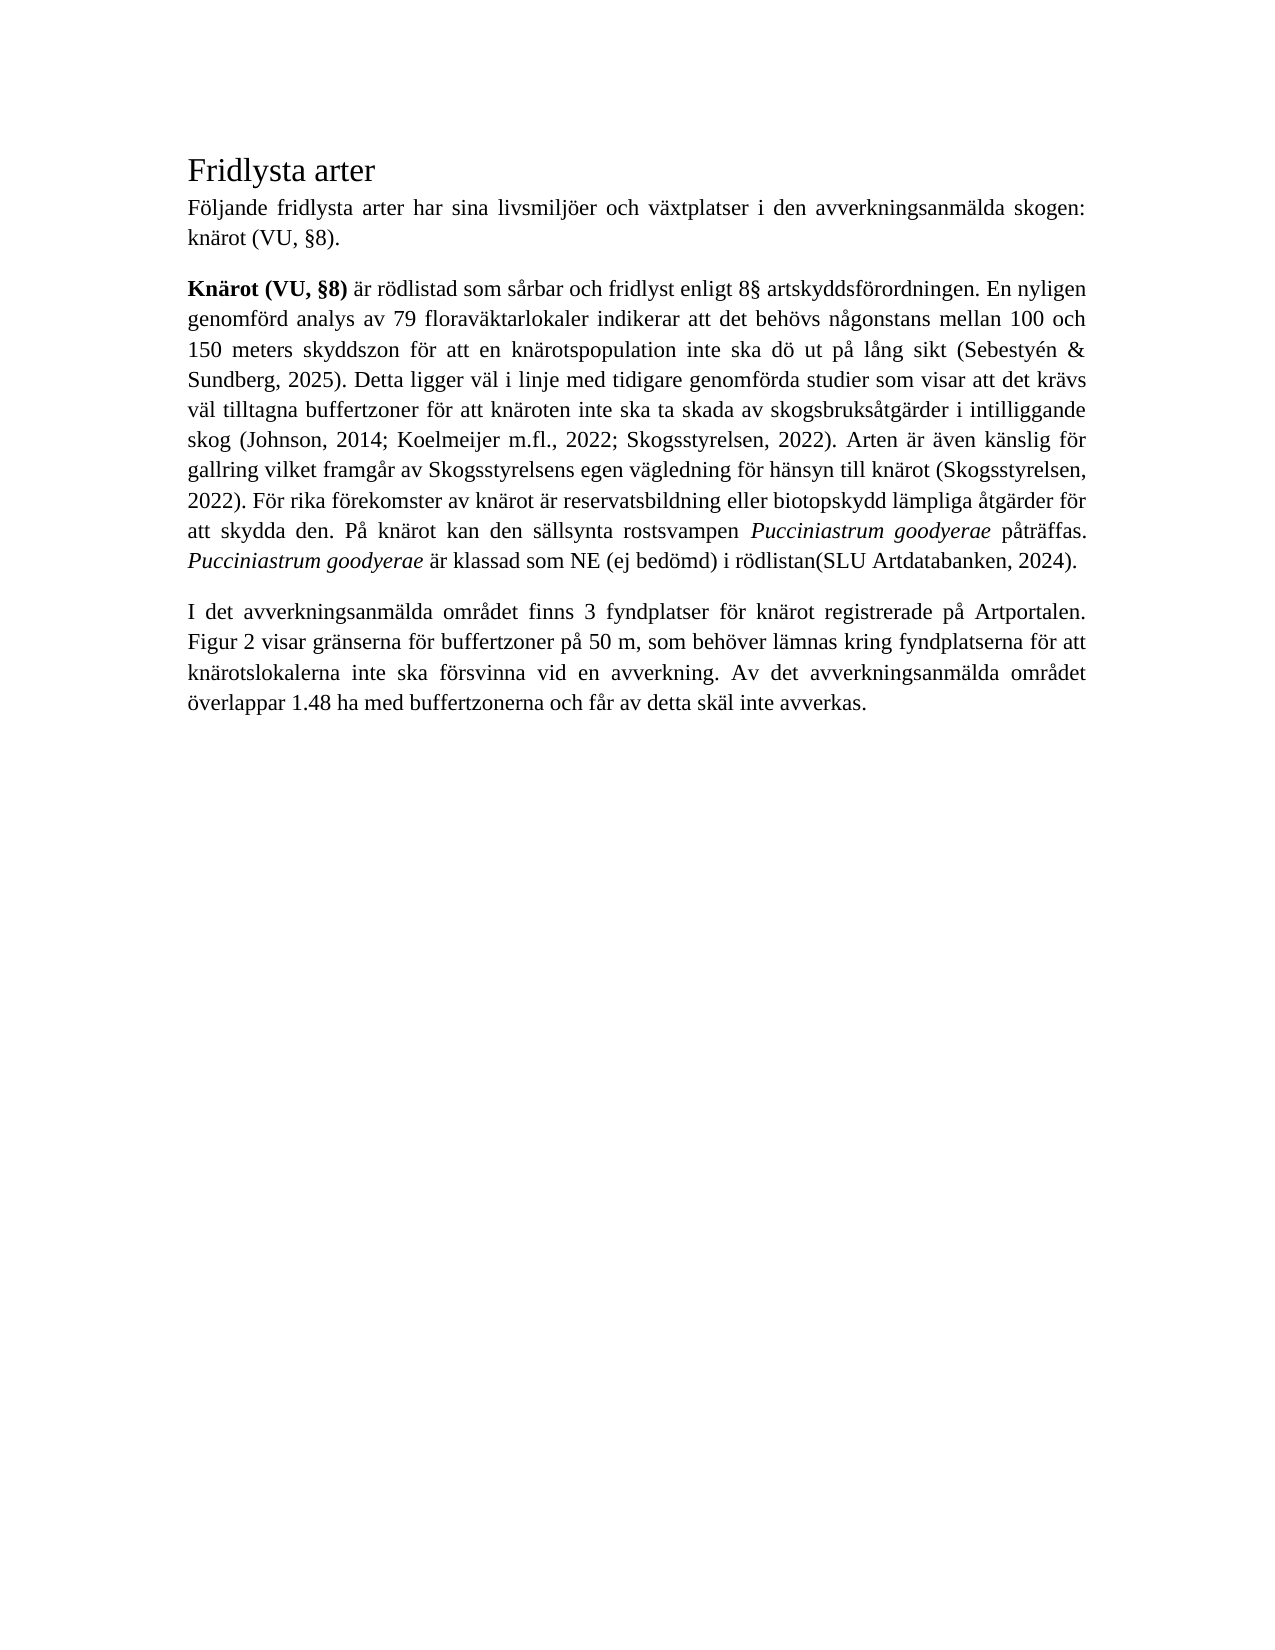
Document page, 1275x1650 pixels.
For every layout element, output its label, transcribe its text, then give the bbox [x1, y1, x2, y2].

subtitle Fridlysta arter [187, 150, 1087, 188]
text Följande fridlysta arter har sina livsmiljöer och växtplatser i den avverkningsanmälda skogen: knärot (VU, §8). [187, 194, 1087, 251]
text I det avverkningsanmälda området finns 3 fyndplatser för knärot registrerade på Artportalen. Figur 2 visar gränserna för buffertzoner på 50 m, som behöver lämnas kring fyndplatserna för att knärotslokalerna inte ska försvinna vid en avverkning. Av det avverkningsanmälda området överlappar 1.48 ha med buffertzonerna och får av detta skäl inte avverkas. [187, 598, 1087, 715]
text Knärot (VU, §8) är rödlistad som sårbar och fridlyst enligt 8§ artskyddsförordningen. En nyligen genomförd analys av 79 floraväktarlokaler indikerar att det behövs någonstans mellan 100 och 150 meters skyddszon för att en knärotspopulation inte ska dö ut på lång sikt (Sebestyén & Sundberg, 2025). Detta ligger väl i linje med tidigare genomförda studier som visar att det krävs väl tilltagna buffertzoner för att knäroten inte ska ta skada av skogsbruksåtgärder i intilliggande skog (Johnson, 2014; Koelmeijer m.fl., 2022; Skogsstyrelsen, 2022). Arten är även känslig för gallring vilket framgår av Skogsstyrelsens egen vägledning för hänsyn till knärot (Skogsstyrelsen, 2022). För rika förekomster av knärot är reservatsbildning eller biotopskydd lämpliga åtgärder för att skydda den. På knärot kan den sällsynta rostsvampen Pucciniastrum goodyerae påträffas. Pucciniastrum goodyerae är klassad som NE (ej bedömd) i rödlistan(SLU Artdatabanken, 2024). [187, 275, 1087, 573]
